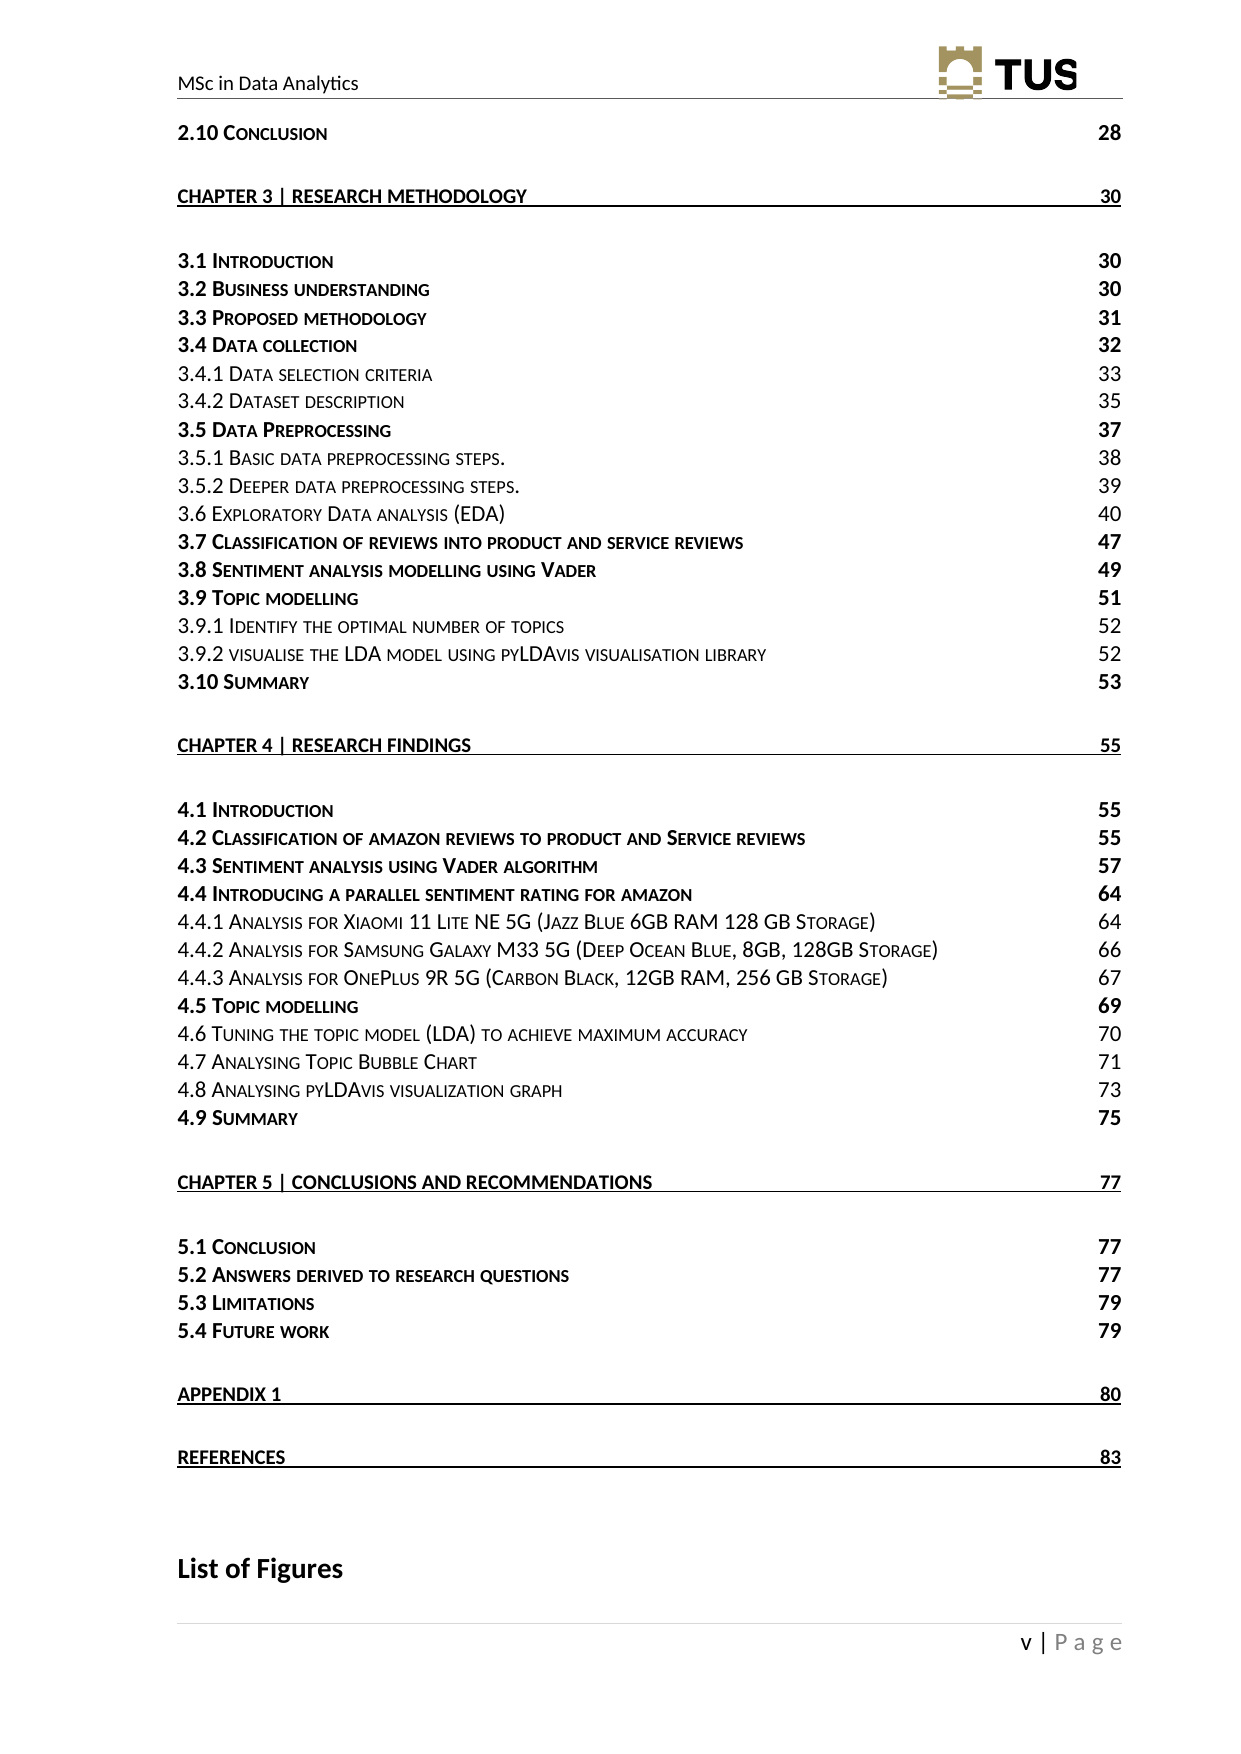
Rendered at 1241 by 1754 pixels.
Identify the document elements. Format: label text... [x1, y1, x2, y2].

subtitle List of Figures [177, 1550, 1122, 1586]
picture [938, 46, 1077, 100]
